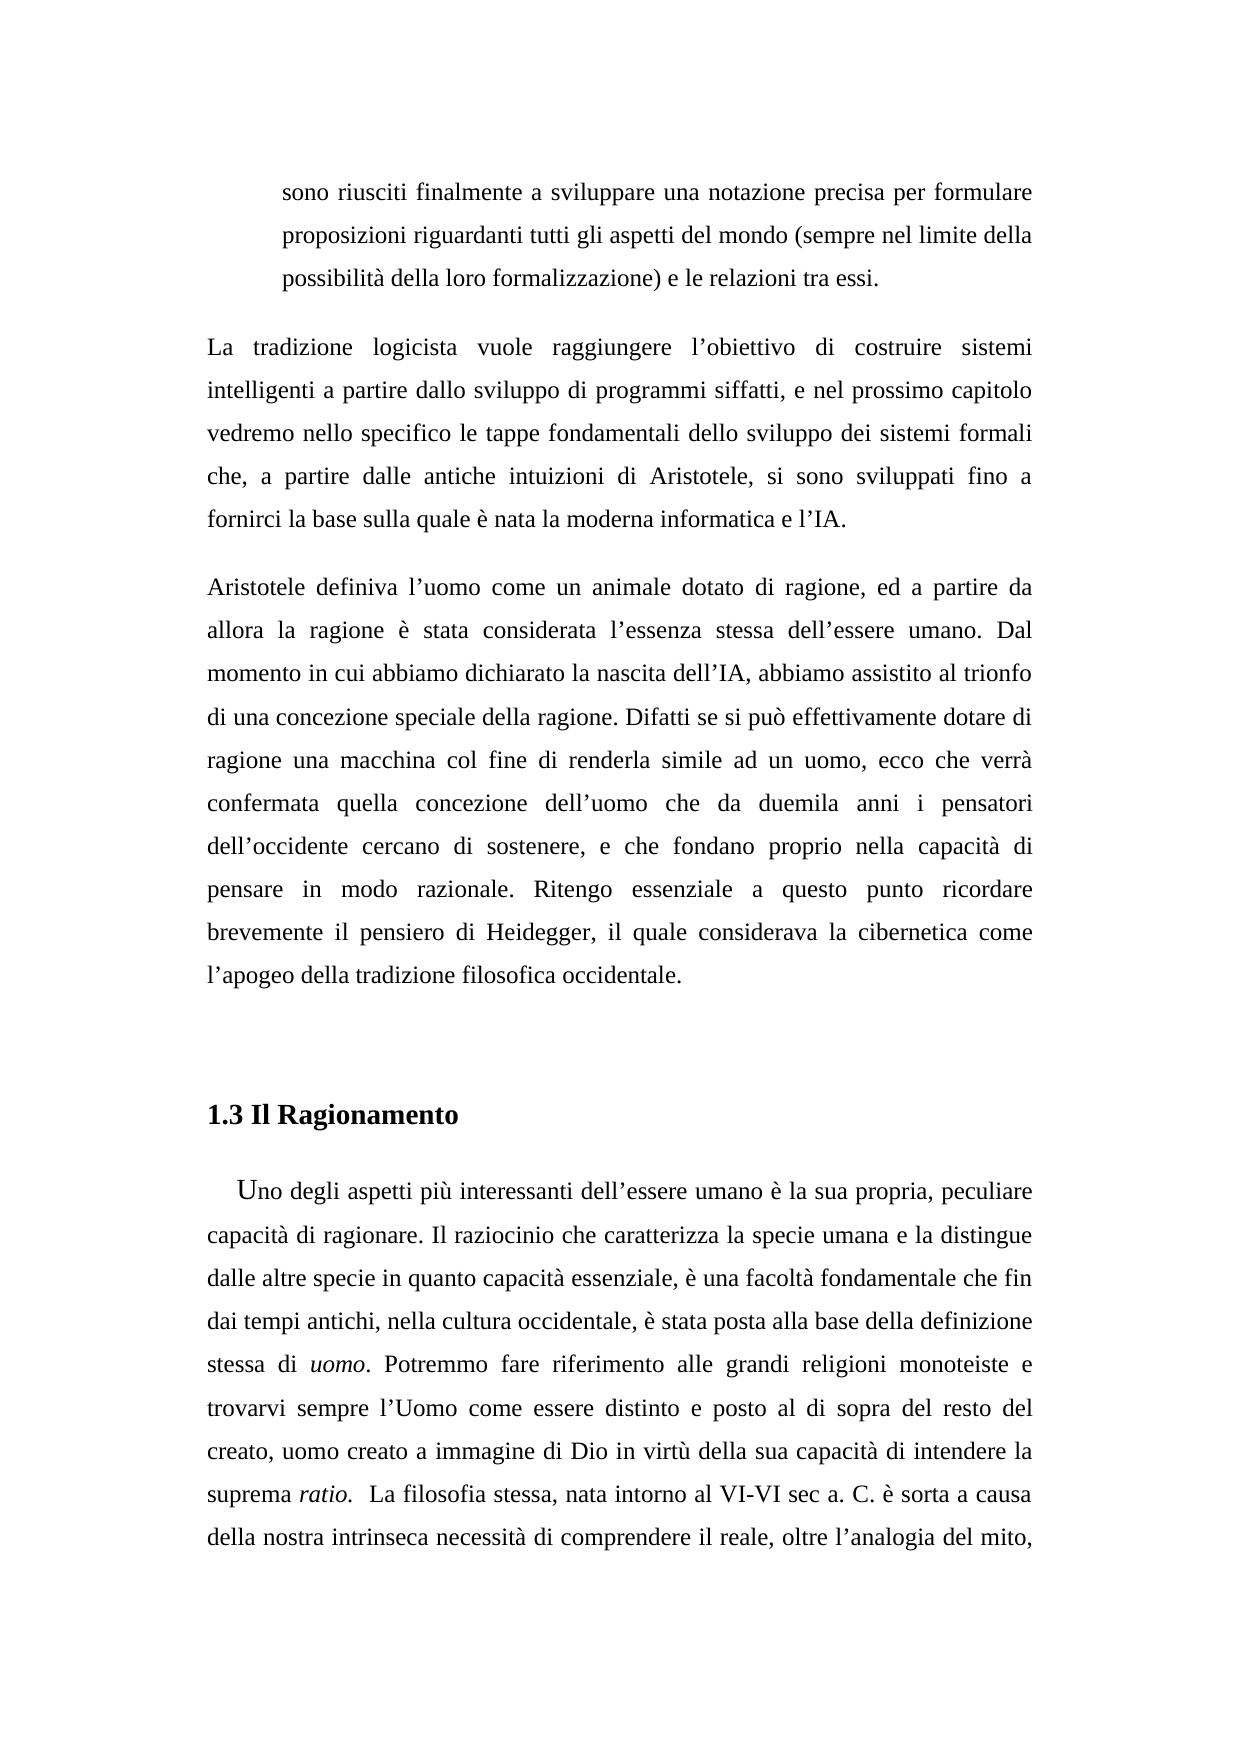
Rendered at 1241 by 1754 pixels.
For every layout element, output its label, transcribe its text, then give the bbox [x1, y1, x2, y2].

text Aristotele definiva l’uomo come un animale dotato di ragione, ed a partire da allora la ragione è stata considerata l’essenza stessa dell’essere umano. Dal momento in cui abbiamo dichiarato la nascita dell’IA, abbiamo assistito al trionfo di una concezione speciale della ragione. Difatti se si può effettivamente dotare di ragione una macchina col fine di renderla simile ad un uomo, ecco che verrà confermata quella concezione dell’uomo che da duemila anni i pensatori dell’occidente cercano di sostenere, e che fondano proprio nella capacità di pensare in modo razionale. Ritengo essenziale a questo punto ricordare brevemente il pensiero di Heidegger, il quale considerava la cibernetica come l’apogeo della tradizione filosofica occidentale. [207, 572, 1033, 989]
text La tradizione logicista vuole raggiungere l’obiettivo di costruire sistemi intelligenti a partire dallo sviluppo di programmi siffatti, e nel prossimo capitolo vedremo nello specifico le tappe fondamentali dello sviluppo dei sistemi formali che, a partire dalle antiche intuizioni di Aristotele, si sono sviluppati fino a fornirci la base sulla quale è nata la moderna informatica e l’IA. [207, 332, 1033, 533]
subtitle 1.3 Il Ragionamento [207, 1097, 1033, 1130]
